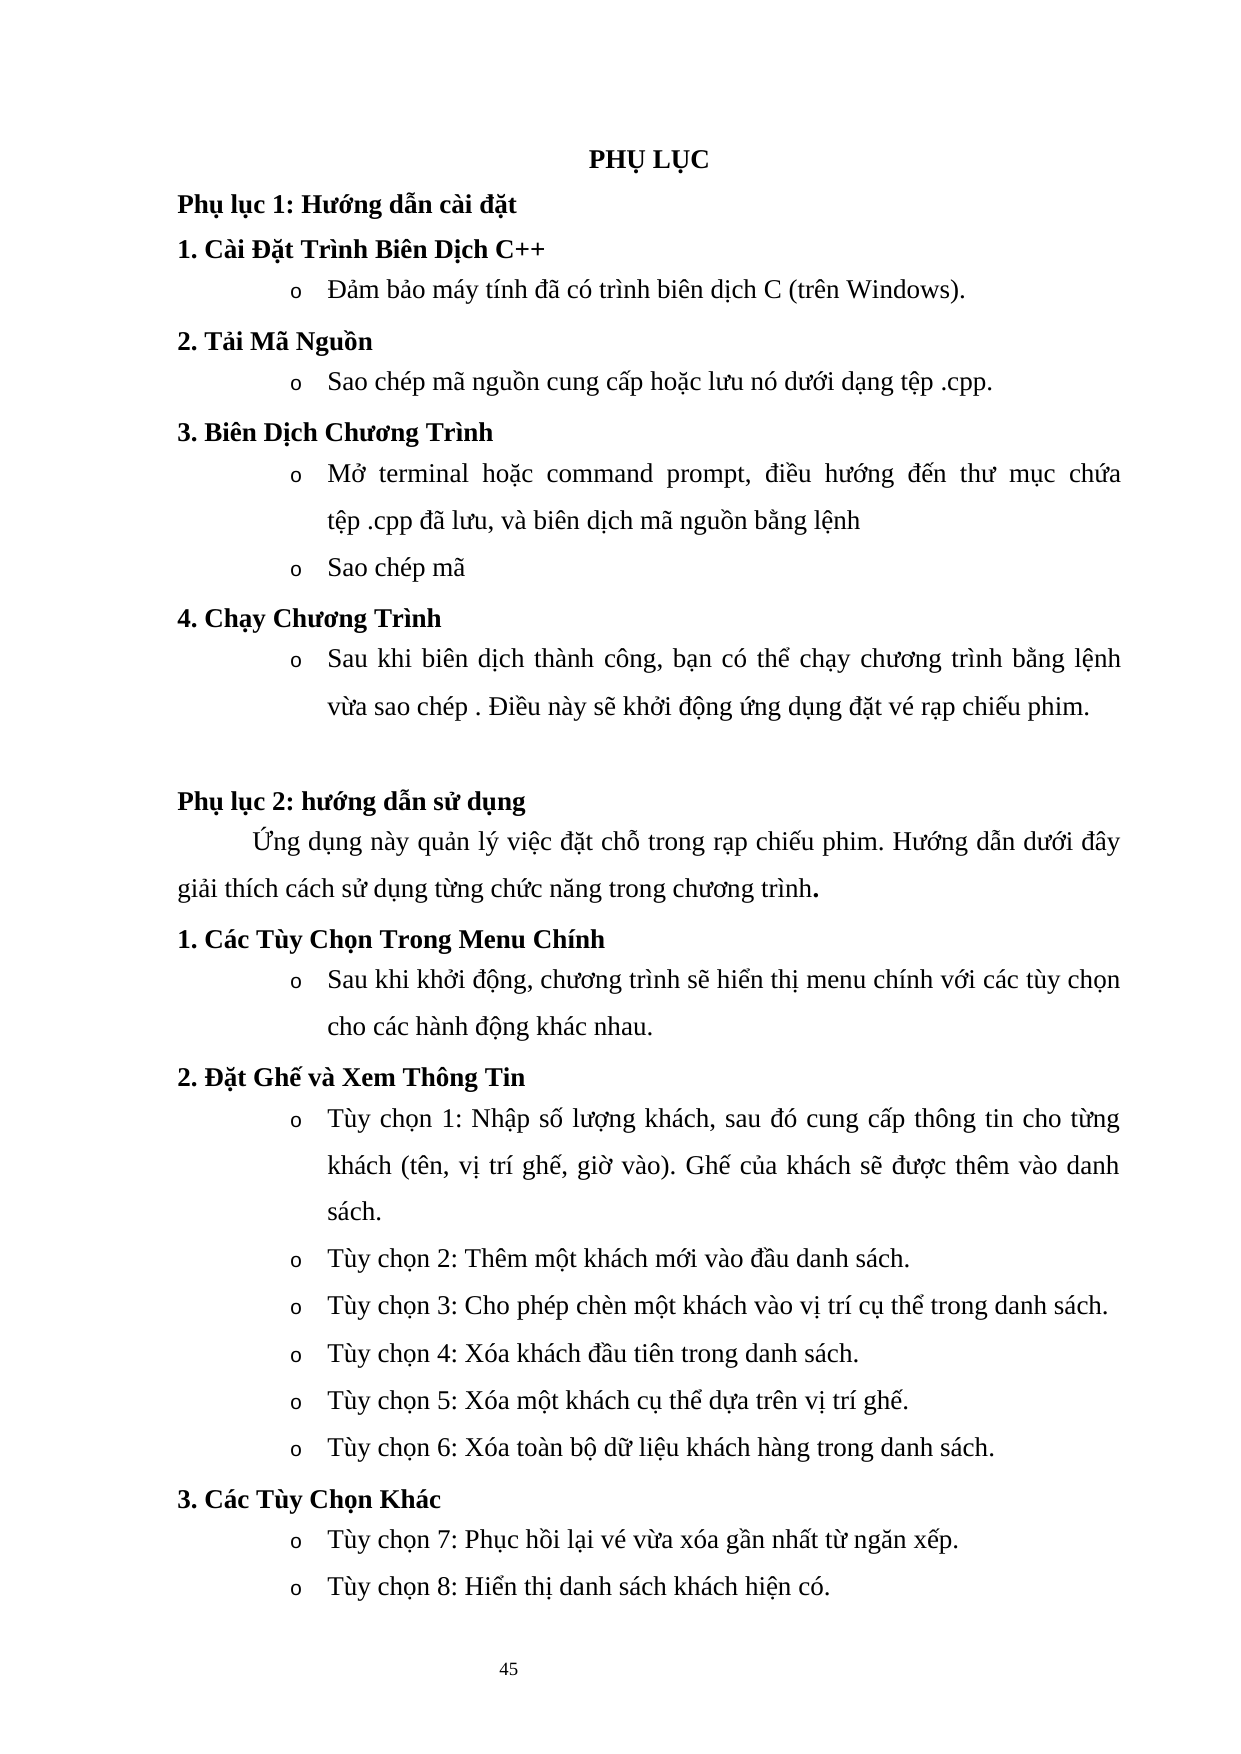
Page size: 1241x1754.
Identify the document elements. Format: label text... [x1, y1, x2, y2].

text Ứng dụng này quản lý việc đặt chỗ trong rạp chiếu phim. Hướng dẫn dưới đây giải thích cách sử dụng từng chức năng trong chương trình. [177, 825, 1122, 903]
list Tùy chọn 4: Xóa khách đầu tiên trong danh sách. [289, 1337, 1122, 1368]
list Sau khi khởi động, chương trình sẽ hiển thị menu chính với các tùy chọn cho các hành động khác nhau. [289, 963, 1122, 1042]
subtitle 1. Các Tùy Chọn Trong Menu Chính [177, 923, 1122, 954]
list Sau khi biên dịch thành công, bạn có thể chạy chương trình bằng lệnh vừa sao chép . Điều này sẽ khởi động ứng dụng đặt vé rạp chiếu phim. [289, 642, 1122, 721]
subtitle 4. Chạy Chương Trình [177, 602, 1122, 633]
list Tùy chọn 1: Nhập số lượng khách, sau đó cung cấp thông tin cho từng khách (tên, vị trí ghế, giờ vào). Ghế của khách sẽ được thêm vào danh sách. [289, 1102, 1122, 1227]
list Sao chép mã [289, 551, 1122, 582]
list Tùy chọn 2: Thêm một khách mới vào đầu danh sách. [289, 1242, 1122, 1274]
list Mở terminal hoặc command prompt, điều hướng đến thư mục chứa tệp .cpp đã lưu, và biên dịch mã nguồn bằng lệnh [289, 457, 1122, 535]
list Tùy chọn 6: Xóa toàn bộ dữ liệu khách hàng trong danh sách. [289, 1431, 1122, 1463]
subtitle 1. Cài Đặt Trình Biên Dịch C++ [177, 233, 1122, 264]
list Tùy chọn 8: Hiển thị danh sách khách hiện có. [289, 1570, 1122, 1602]
list Tùy chọn 3: Cho phép chèn một khách vào vị trí cụ thể trong danh sách. [289, 1289, 1122, 1321]
list Đảm bảo máy tính đã có trình biên dịch C (trên Windows). [289, 273, 1122, 305]
list Tùy chọn 5: Xóa một khách cụ thể dựa trên vị trí ghế. [289, 1384, 1122, 1416]
subtitle 2. Đặt Ghế và Xem Thông Tin [177, 1061, 1122, 1092]
subtitle 3. Các Tùy Chọn Khác [177, 1483, 1122, 1514]
subtitle Phụ lục 1: Hướng dẫn cài đặt [177, 188, 1122, 219]
subtitle Phụ lục 2: hướng dẫn sử dụng [177, 785, 1122, 816]
subtitle PHỤ LỤC [177, 143, 1122, 175]
subtitle 2. Tải Mã Nguồn [177, 324, 1122, 356]
list Tùy chọn 7: Phục hồi lại vé vừa xóa gần nhất từ ngăn xếp. [289, 1523, 1122, 1555]
subtitle 3. Biên Dịch Chương Trình [177, 416, 1122, 448]
list Sao chép mã nguồn cung cấp hoặc lưu nó dưới dạng tệp .cpp. [289, 365, 1122, 397]
